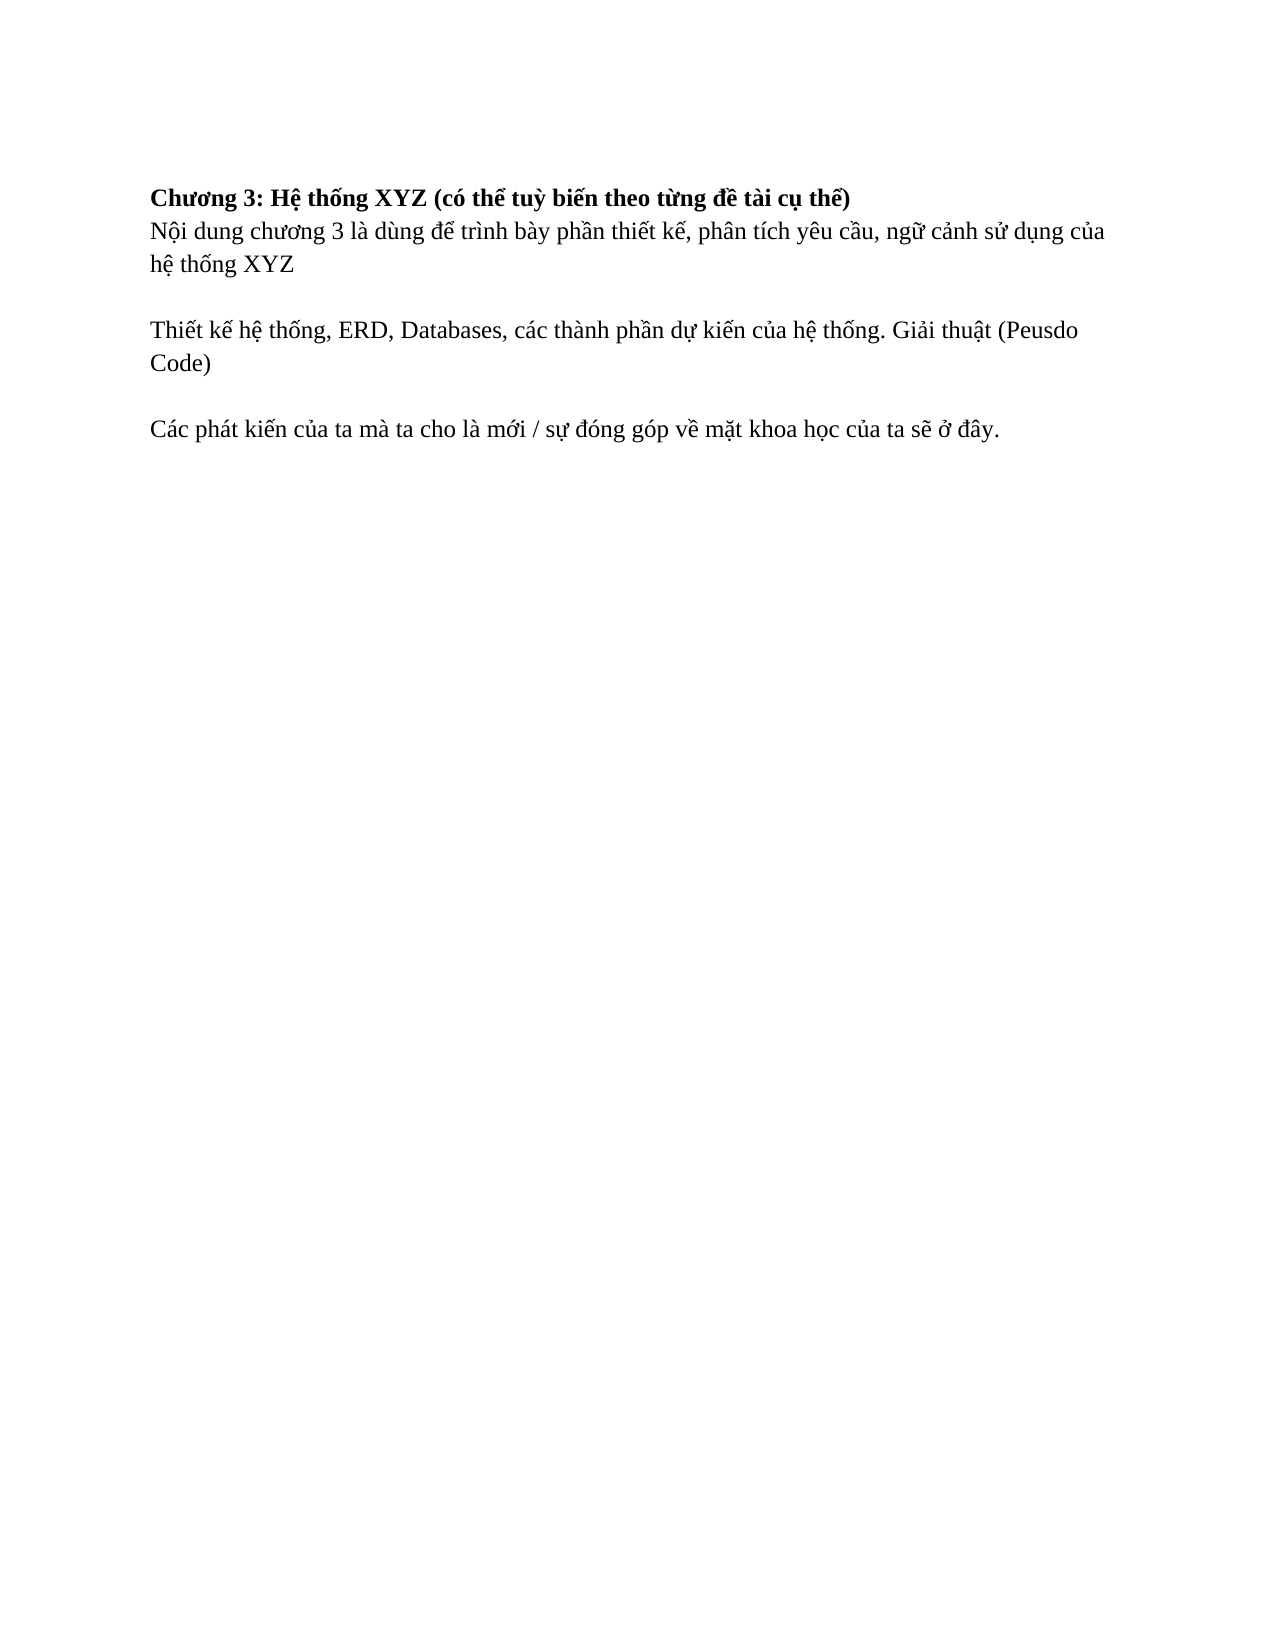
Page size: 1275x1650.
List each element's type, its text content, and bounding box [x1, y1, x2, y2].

text Chương 3: Hệ thống XYZ (có thể tuỳ biến theo từng đề tài cụ thể) [150, 183, 1125, 212]
text Nội dung chương 3 là dùng để trình bày phần thiết kế, phân tích yêu cầu, ngữ cảnh sử dụng của hệ thống XYZ [150, 216, 1125, 278]
text Thiết kế hệ thống, ERD, Databases, các thành phần dự kiến của hệ thống. Giải thuật (Peusdo Code) [150, 315, 1125, 377]
text Các phát kiến của ta mà ta cho là mới / sự đóng góp về mặt khoa học của ta sẽ ở đây. [150, 414, 1125, 443]
